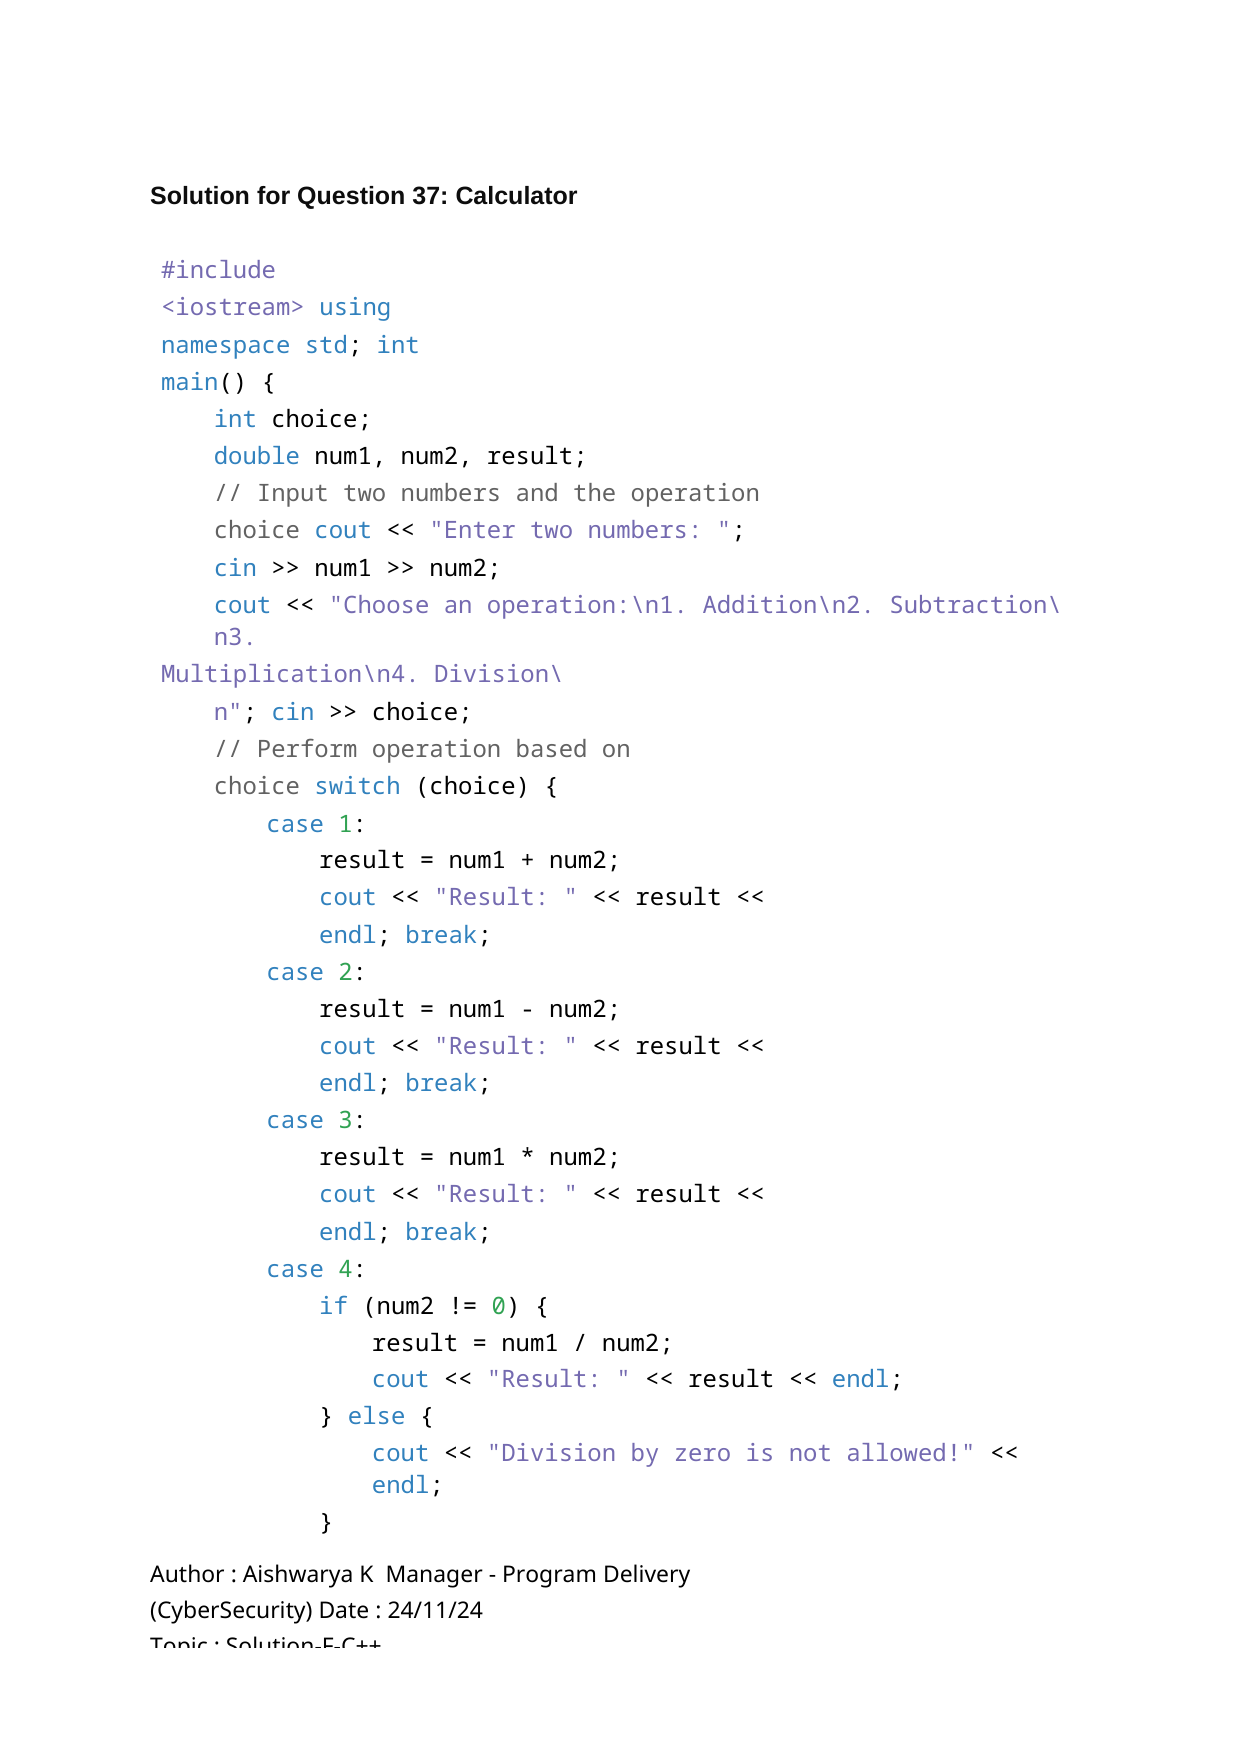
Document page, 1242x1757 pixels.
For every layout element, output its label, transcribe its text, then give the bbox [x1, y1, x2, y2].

text cin >> num1 >> num2; [213, 551, 1081, 583]
text // Input two numbers and the operation choice cout << "Enter two numbers: "; [213, 476, 808, 546]
text result = num1 / num2; [372, 1325, 1081, 1358]
text cout << "Division by zero is not allowed!" << endl; [372, 1436, 1081, 1501]
text if (num2 != 0) { [319, 1288, 1081, 1321]
text case 1: [266, 806, 1081, 839]
text result = num1 - num2; [319, 992, 1081, 1024]
text // Perform operation based on choice switch (choice) { [213, 732, 690, 802]
text case 3: [266, 1103, 1081, 1136]
text case 4: [266, 1252, 1081, 1284]
text result = num1 * num2; [319, 1140, 1081, 1173]
text #include <iostream> using namespace std; int main() { [161, 253, 426, 397]
text double num1, num2, result; [213, 439, 1081, 472]
subtitle Solution for Question 37: Calculator [150, 181, 1081, 210]
text case 2: [266, 955, 1081, 987]
text } else { [319, 1399, 1081, 1432]
text result = num1 + num2; [319, 843, 1081, 876]
text cout << "Result: " << result << endl; break; [319, 880, 808, 950]
text } [319, 1505, 1081, 1538]
text Multiplication\n4. Division\n"; cin >> choice; [161, 657, 571, 727]
text cout << "Result: " << result << endl; break; [319, 1177, 808, 1247]
text cout << "Result: " << result << endl; [372, 1362, 1081, 1395]
text int choice; [213, 402, 1081, 435]
text cout << "Result: " << result << endl; break; [319, 1028, 808, 1098]
text cout << "Choose an operation:\n1. Addition\n2. Subtraction\n3. [213, 587, 1081, 653]
